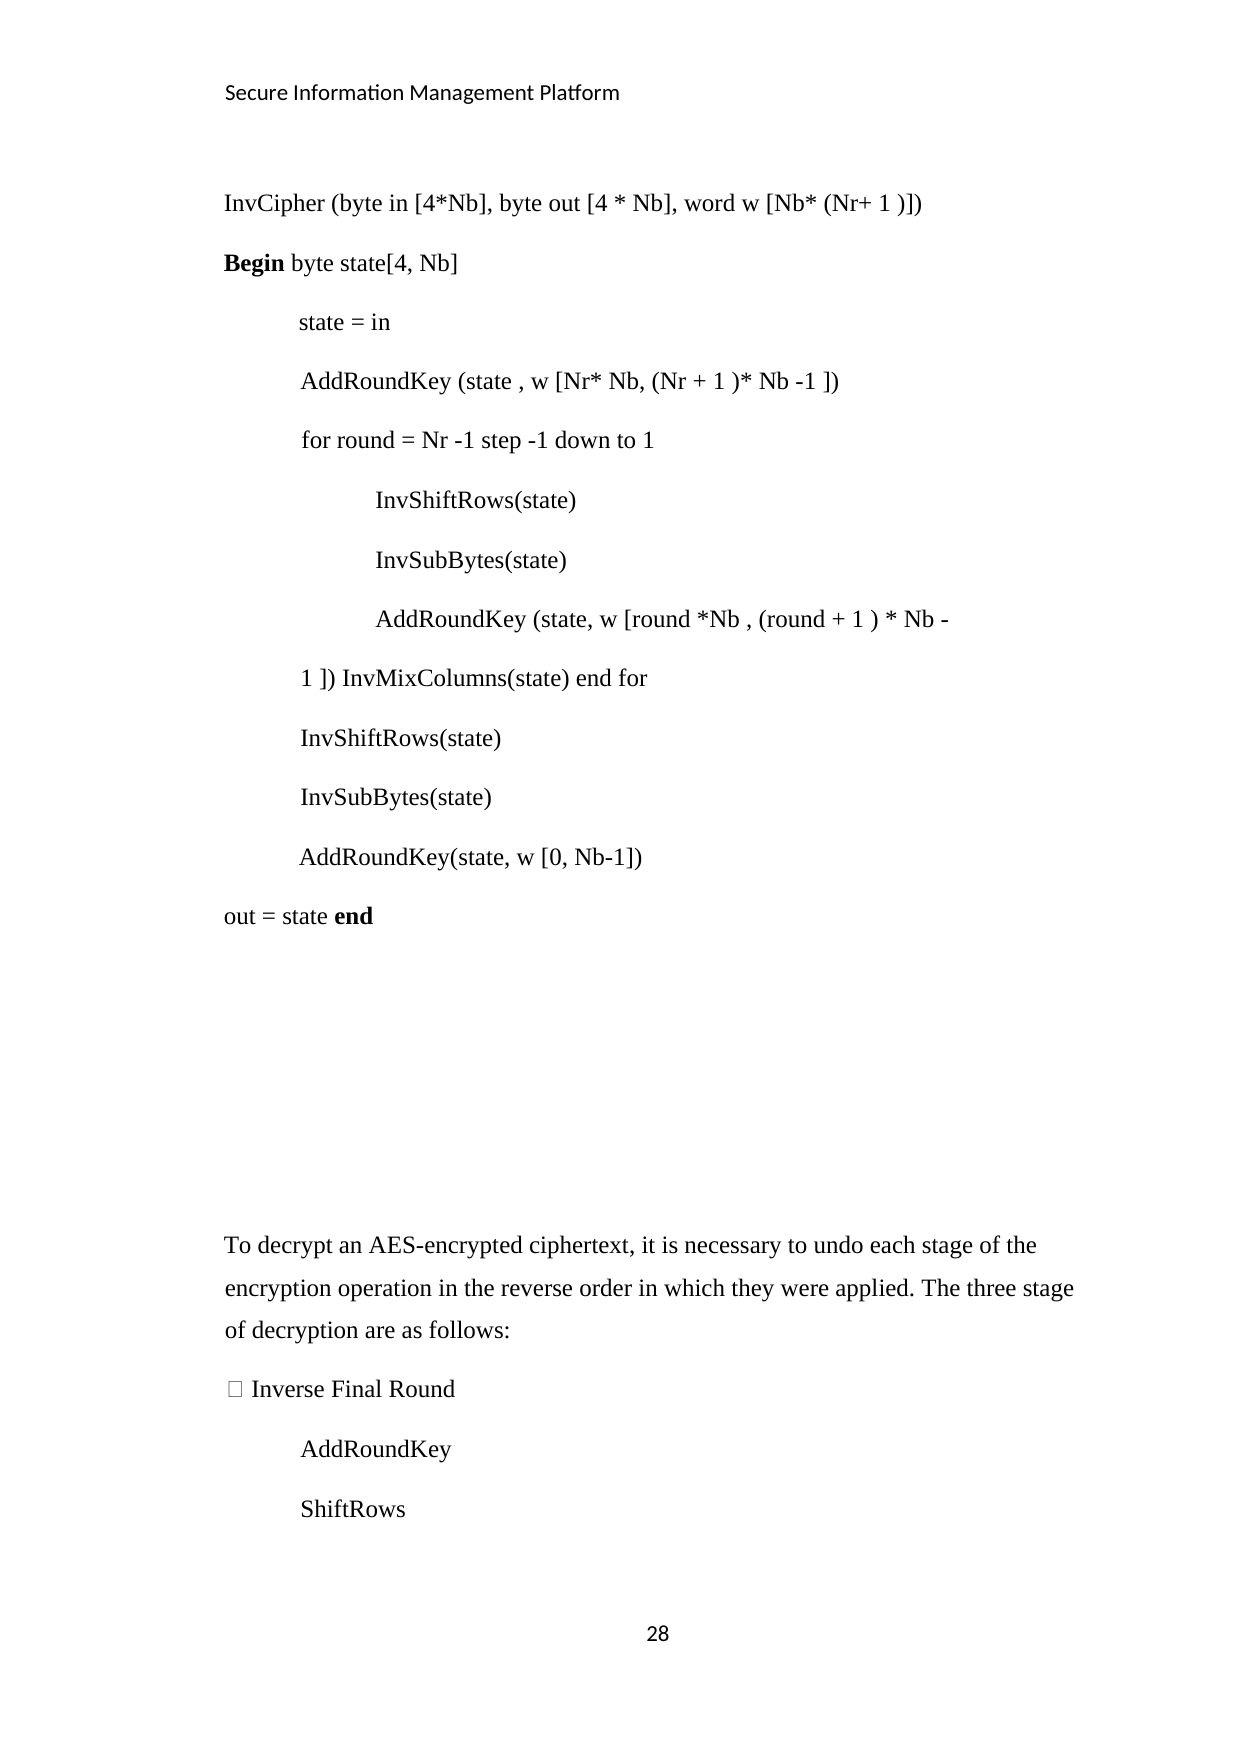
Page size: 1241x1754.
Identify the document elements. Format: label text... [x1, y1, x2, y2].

text InvShiftRows(state) [375, 485, 1091, 514]
text ShiftRows [300, 1494, 1091, 1522]
text Begin byte state[4, Nb] state = in [223, 248, 467, 335]
text AddRoundKey(state, w [0, Nb-1]) out = state end [223, 842, 643, 930]
picture [225, 1374, 265, 1402]
text InvSubBytes(state) [375, 545, 1091, 574]
text InvSubBytes(state) [300, 782, 1091, 811]
text AddRoundKey (state, w [round *Nb , (round + 1 ) * Nb -1 ]) InvMixColumns(state) end for [300, 604, 984, 692]
text To decrypt an AES-encrypted ciphertext, it is necessary to undo each stage of the encryption operation in the reverse order in which they were applied. The three stage of decryption are as follows: [223, 1230, 1091, 1344]
text AddRoundKey (state , w [Nr* Nb, (Nr + 1 )* Nb -1 ]) for round = Nr -1 step -1 down to 1 [300, 366, 874, 454]
text InvCipher (byte in [4*Nb], byte out [4 * Nb], word w [Nb* (Nr+ 1 )]) [223, 188, 1091, 217]
text Inverse Final Round AddRoundKey [245, 1374, 612, 1463]
text InvShiftRows(state) [300, 723, 1091, 752]
